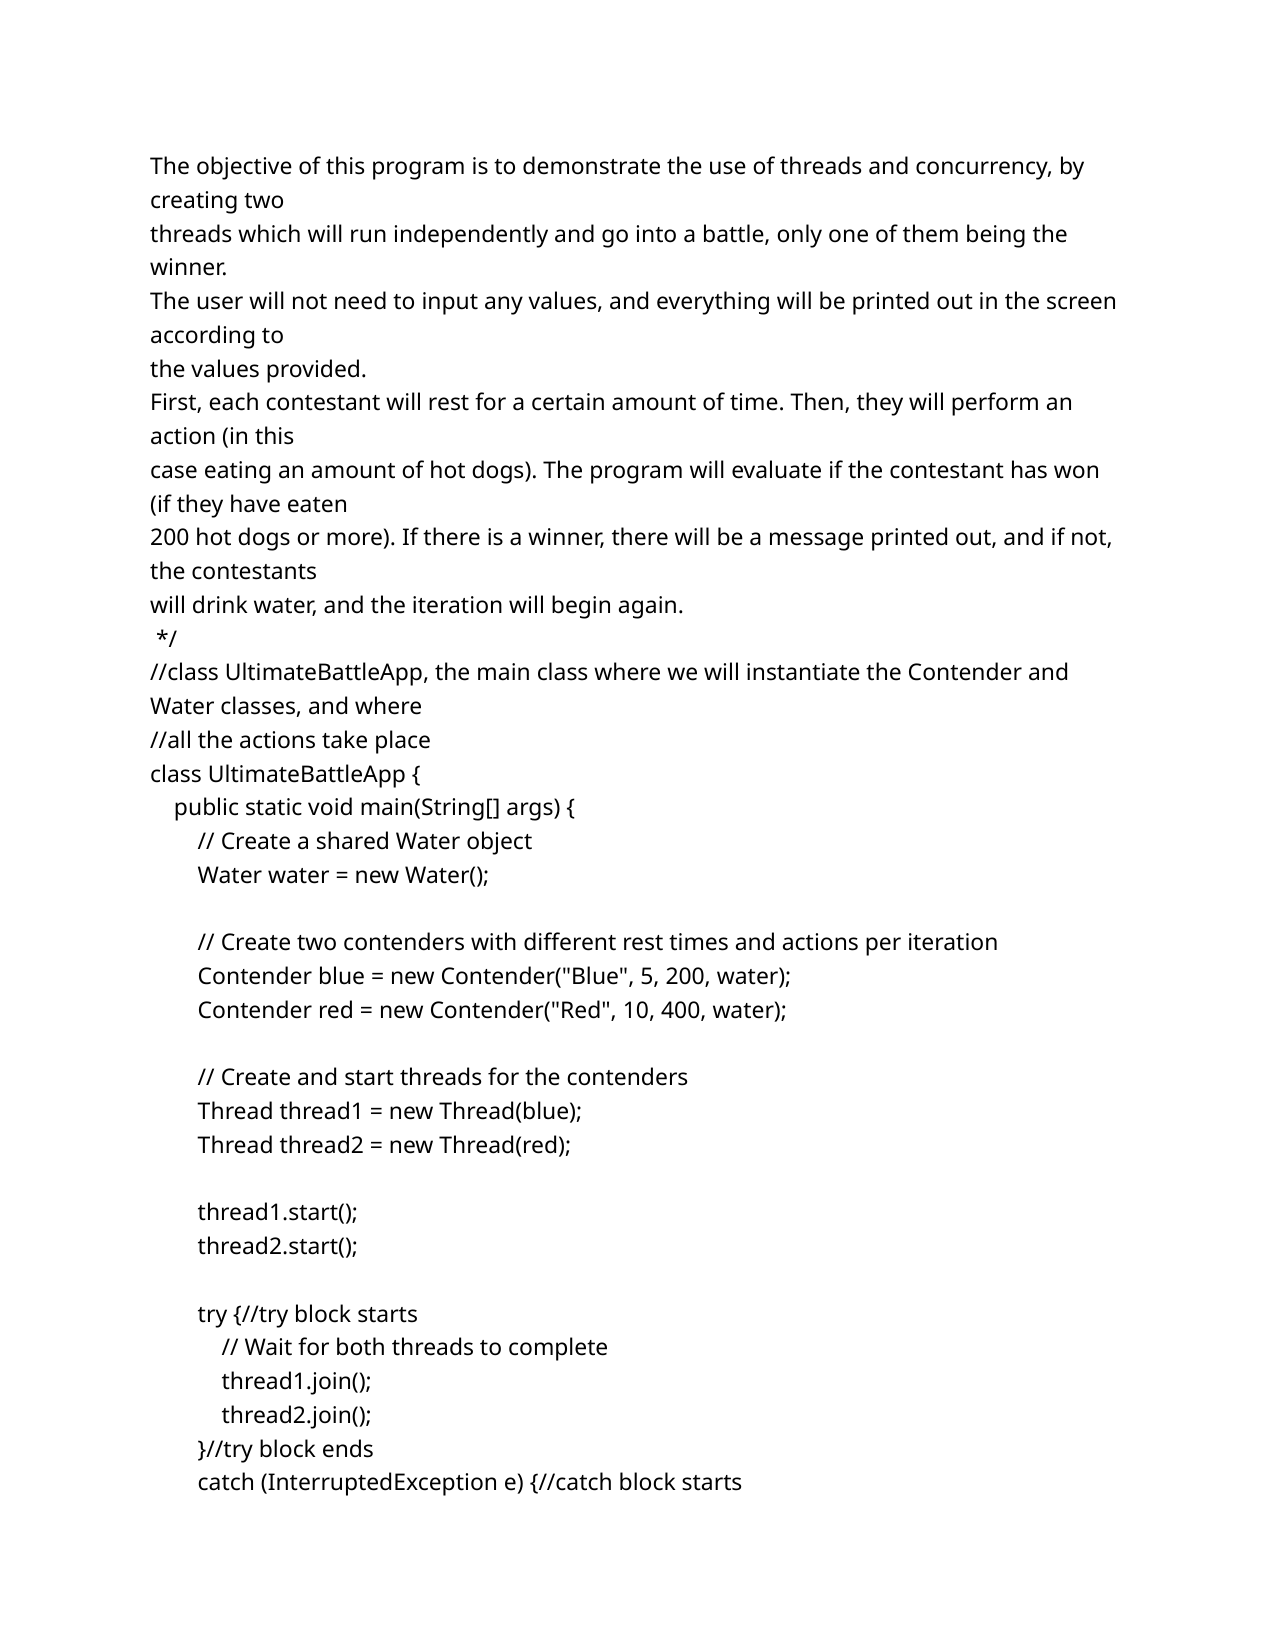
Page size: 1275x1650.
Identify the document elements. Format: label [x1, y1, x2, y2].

text [150, 150, 1125, 1497]
